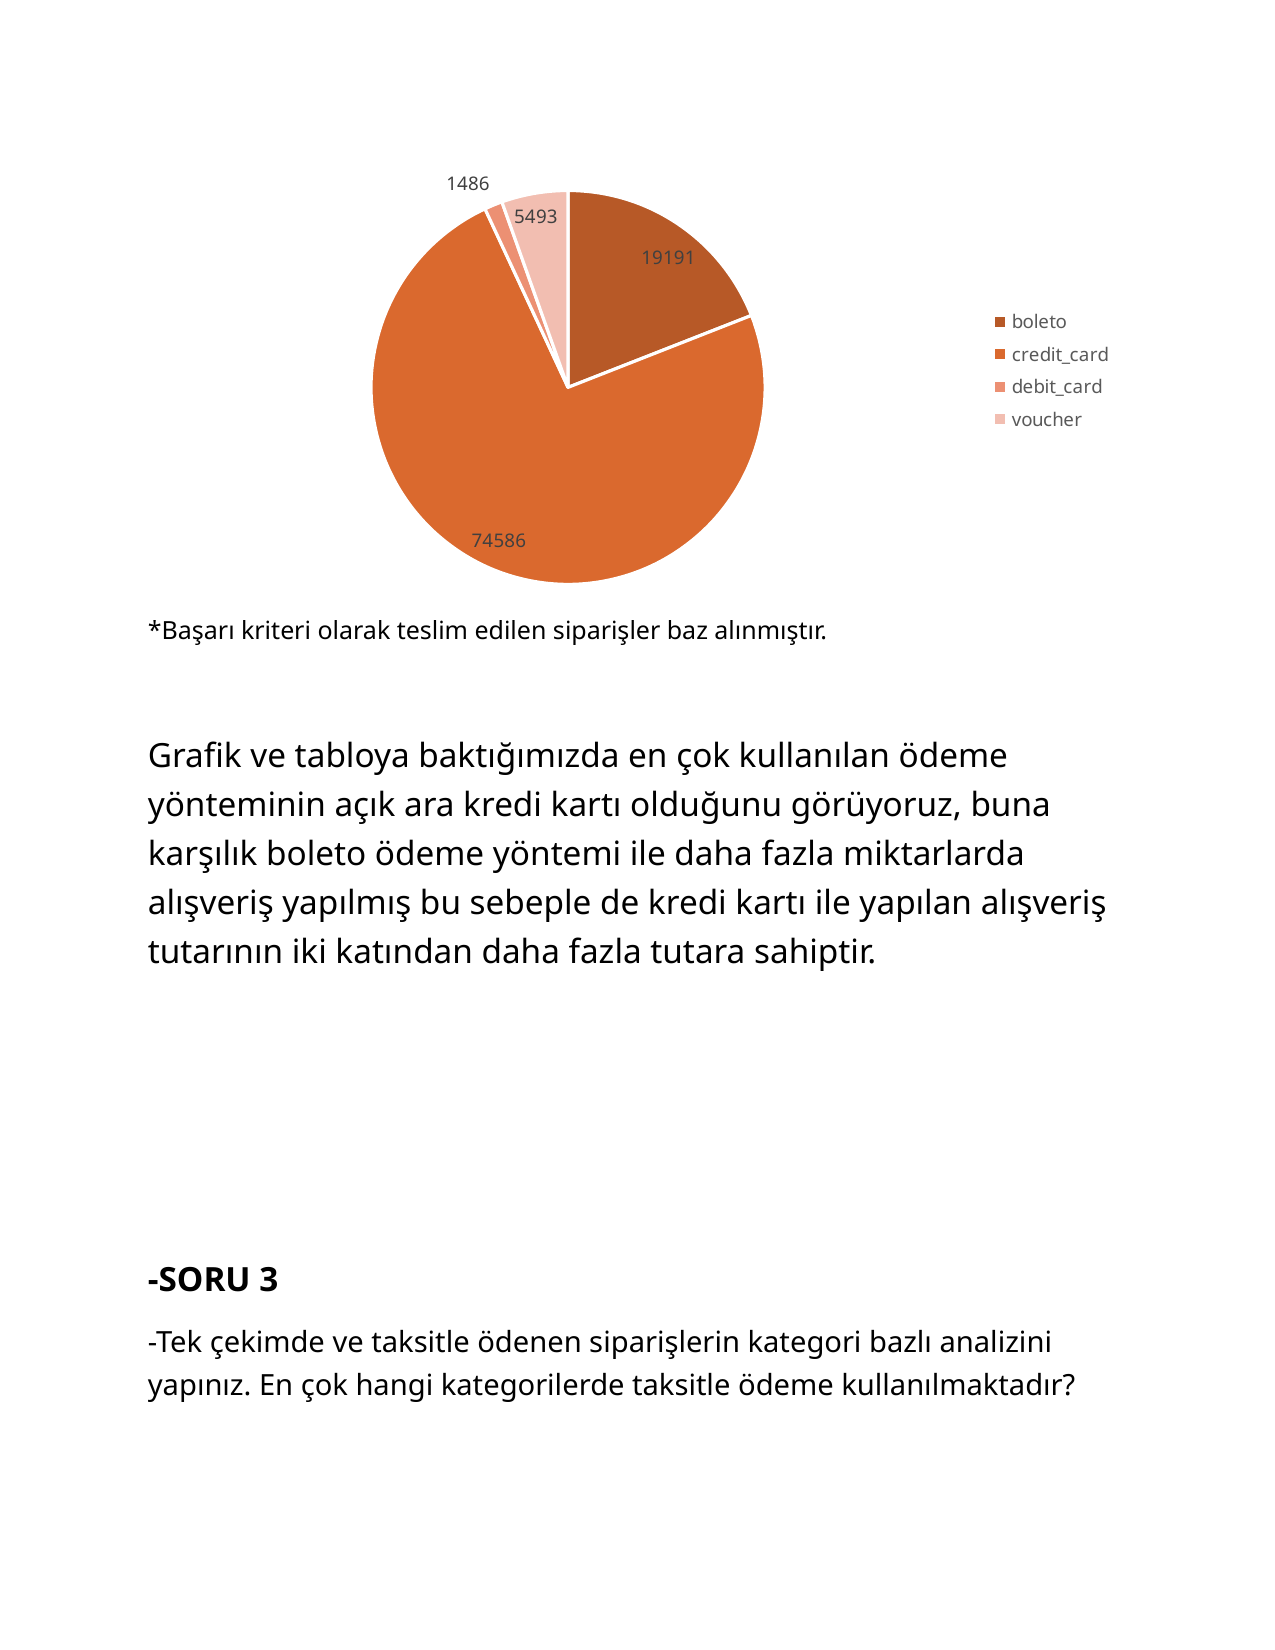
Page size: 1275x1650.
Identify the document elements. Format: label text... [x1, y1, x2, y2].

text -Tek çekimde ve taksitle ödenen siparişlerin kategori bazlı analizini yapınız. En çok hangi kategorilerde taksitle ödeme kullanılmaktadır? [148, 1321, 1127, 1404]
text -SORU 3 [148, 1256, 1127, 1301]
text *Başarı kriteri olarak teslim edilen siparişler baz alınmıştır. [148, 613, 1127, 647]
text Grafik ve tabloya baktığımızda en çok kullanılan ödeme yönteminin açık ara kredi kartı olduğunu görüyoruz, buna karşılık boleto ödeme yöntemi ile daha fazla miktarlarda alışveriş yapılmış bu sebeple de kredi kartı ile yapılan alışveriş tutarının iki katından daha fazla tutara sahiptir. [148, 732, 1127, 973]
